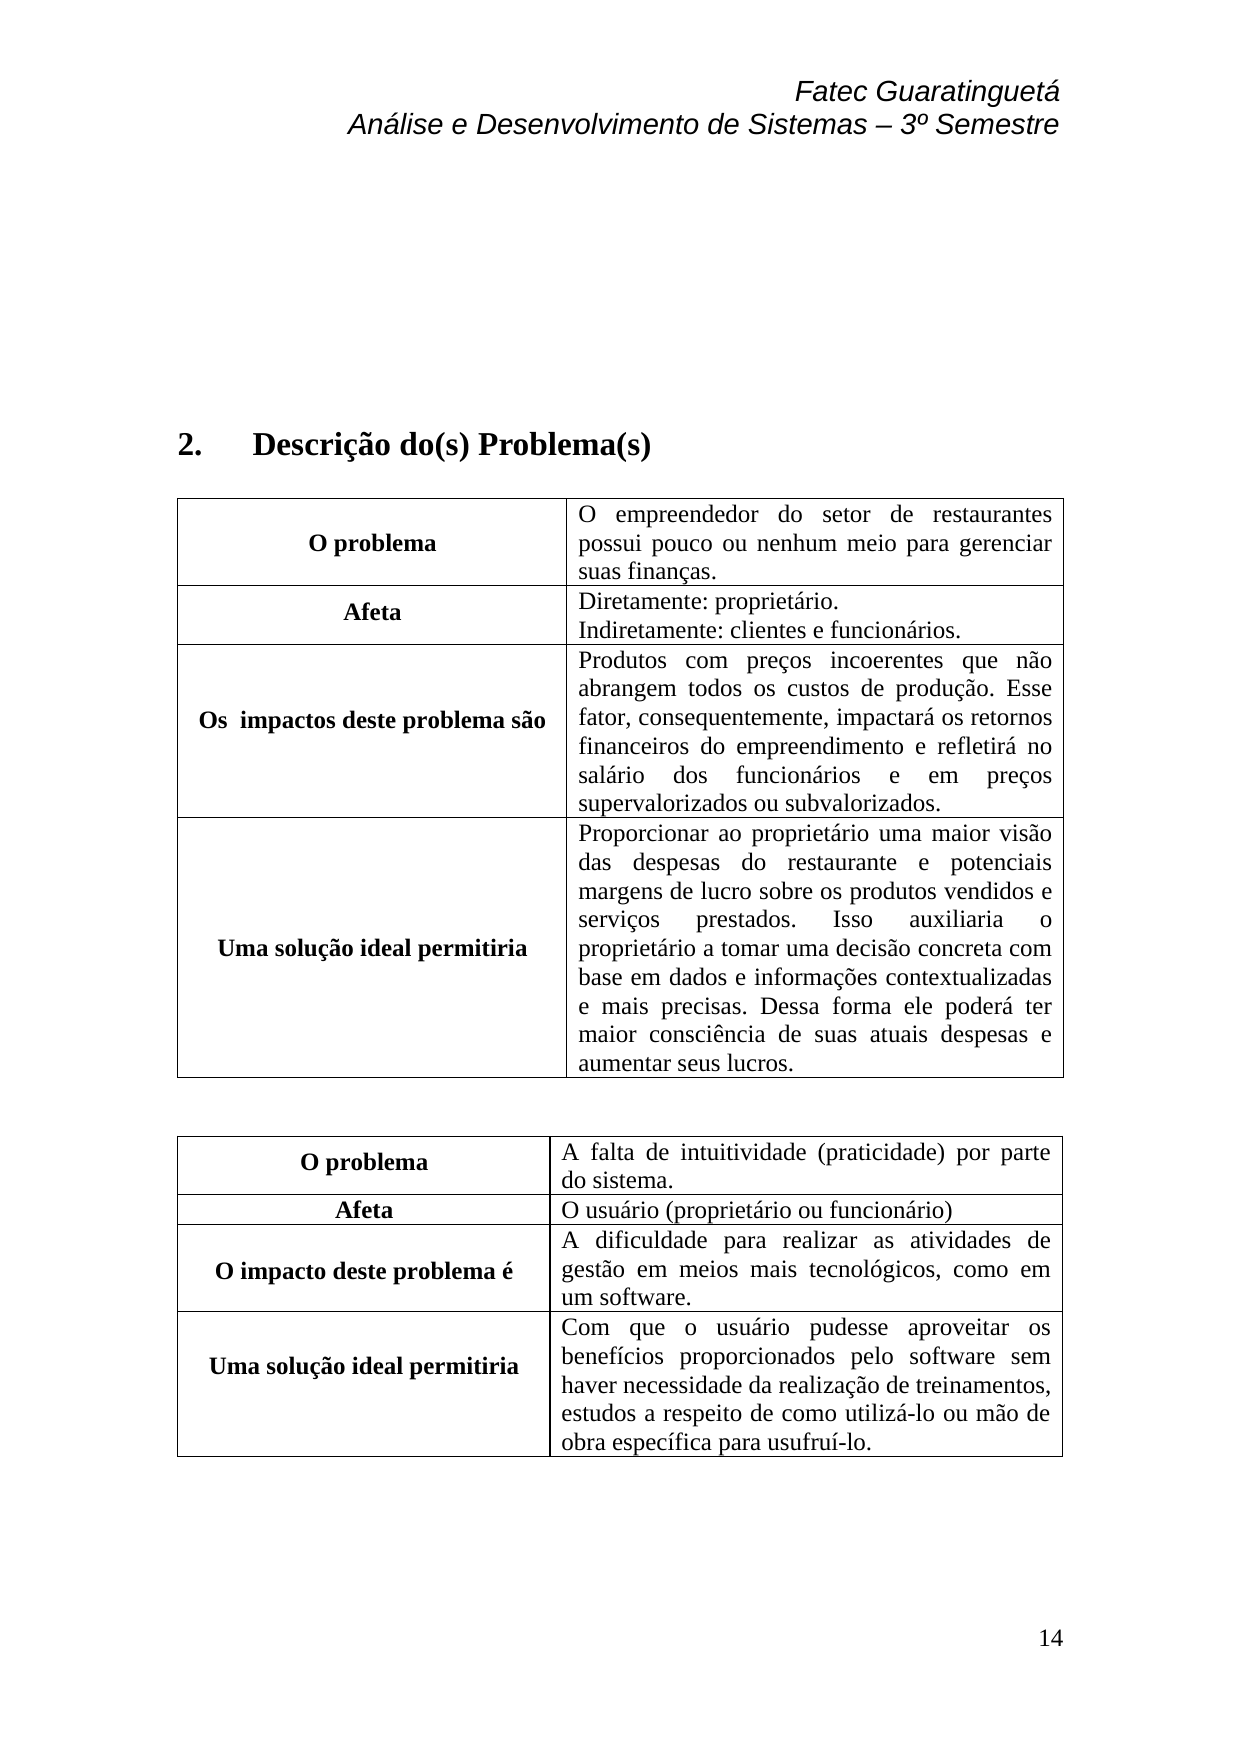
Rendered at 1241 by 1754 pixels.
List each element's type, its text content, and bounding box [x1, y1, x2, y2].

table_header O empreendedor do setor de restaurantes possui pouco ou nenhum meio para gerenciar suas finanças. [567, 499, 1063, 585]
table_cell Afeta [178, 1195, 549, 1224]
table_cell O impacto deste problema é [178, 1225, 549, 1311]
table_cell Diretamente: proprietário. Indiretamente: clientes e funcionários. [567, 586, 1063, 644]
table_cell Uma solução ideal permitiria [178, 818, 566, 1077]
table_header O problema [178, 1137, 549, 1194]
subtitle 2. Descrição do(s) Problema(s) [177, 424, 1063, 463]
table_header A falta de intuitividade (praticidade) por parte do sistema. [551, 1137, 1062, 1194]
table_cell Afeta [178, 586, 566, 644]
table_cell Uma solução ideal permitiria [178, 1312, 549, 1456]
table_cell A dificuldade para realizar as atividades de gestão em meios mais tecnológicos, como em um software. [551, 1225, 1062, 1311]
table_cell O usuário (proprietário ou funcionário) [551, 1195, 1062, 1224]
table_cell Com que o usuário pudesse aproveitar os benefícios proporcionados pelo software sem haver necessidade da realização de treinamentos, estudos a respeito de como utilizá-lo ou mão de obra específica para usufruí-lo. [551, 1312, 1062, 1456]
table_cell Os impactos deste problema são [178, 645, 566, 817]
table_cell Proporcionar ao proprietário uma maior visão das despesas do restaurante e potenciais margens de lucro sobre os produtos vendidos e serviços prestados. Isso auxiliaria o proprietário a tomar uma decisão concreta com base em dados e informações contextualizadas e mais precisas. Dessa forma ele poderá ter maior consciência de suas atuais despesas e aumentar seus lucros. [567, 818, 1063, 1077]
table_cell Produtos com preços incoerentes que não abrangem todos os custos de produção. Esse fator, consequentemente, impactará os retornos financeiros do empreendimento e refletirá no salário dos funcionários e em preços supervalorizados ou subvalorizados. [567, 645, 1063, 817]
table_header O problema [178, 499, 566, 585]
